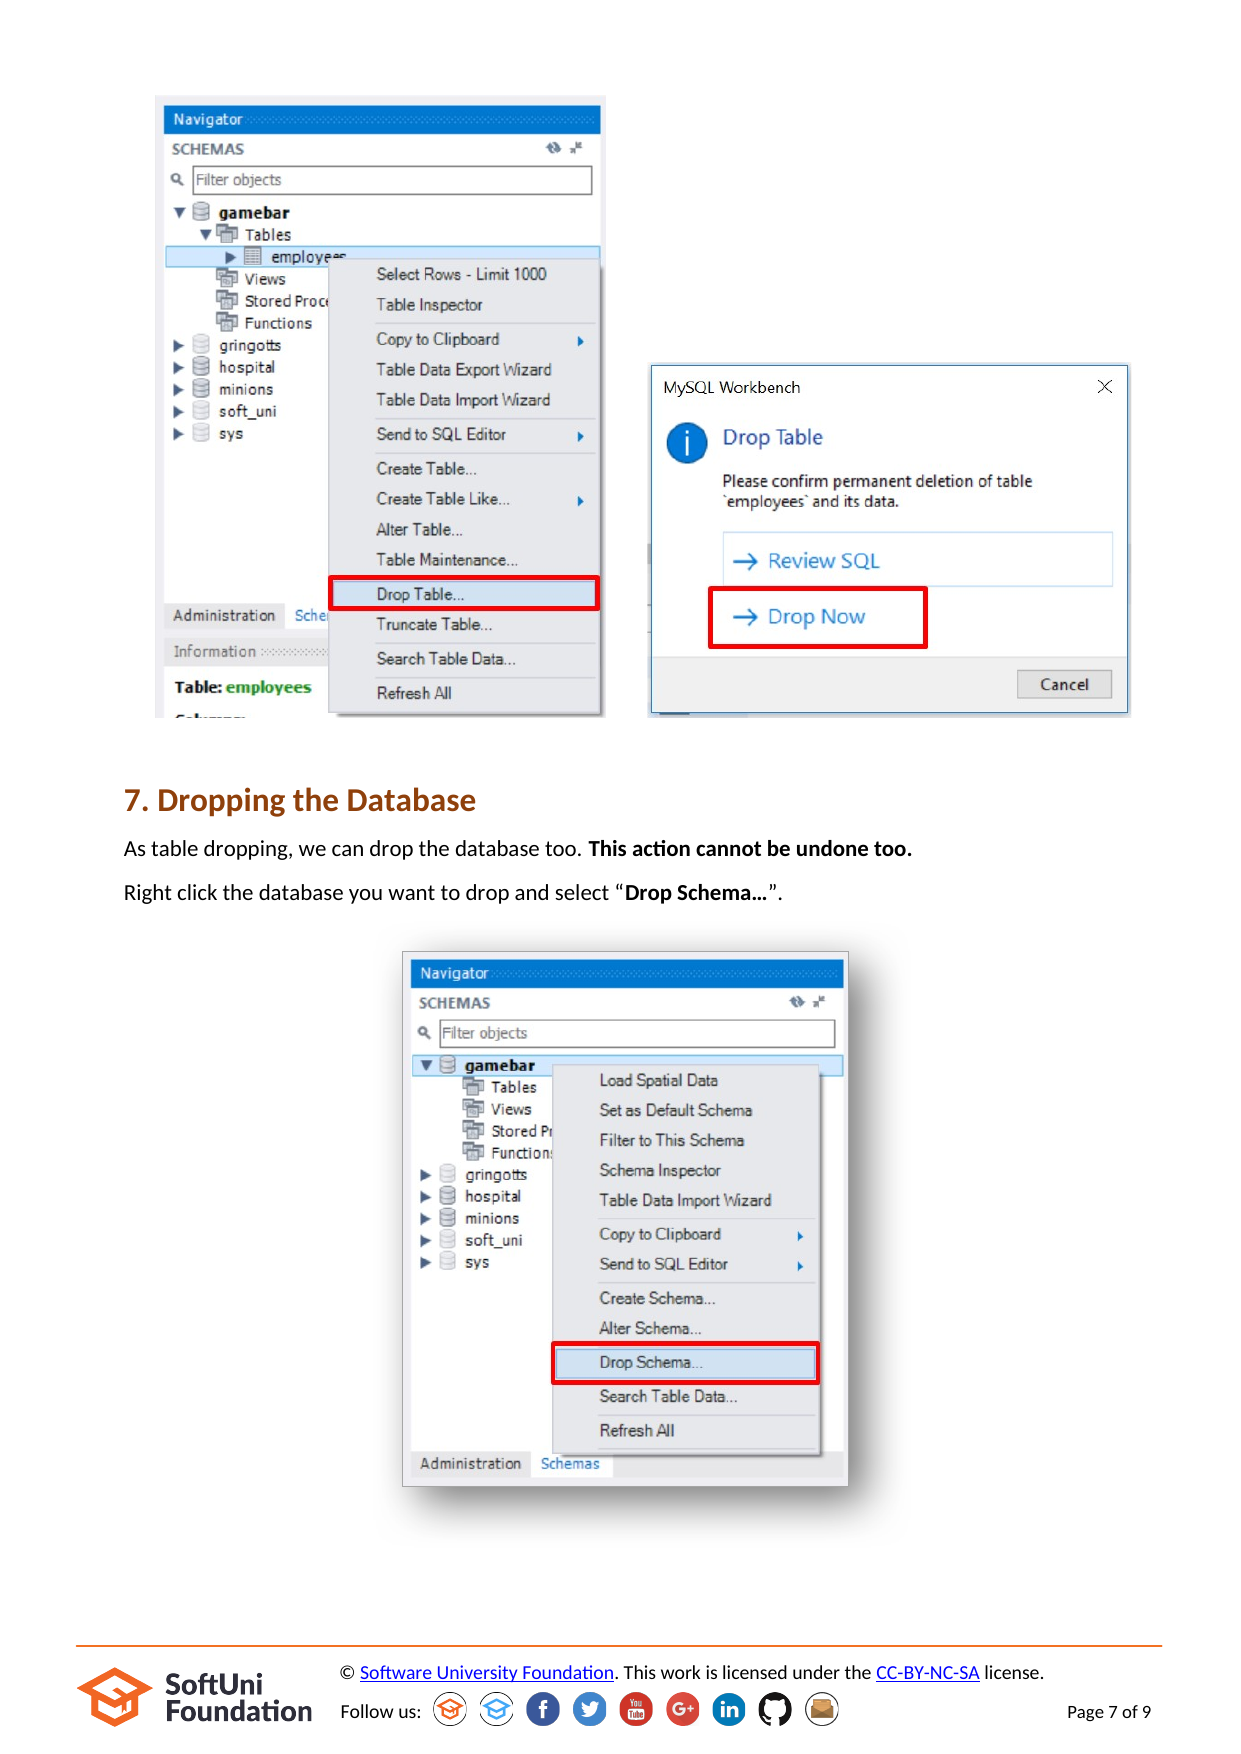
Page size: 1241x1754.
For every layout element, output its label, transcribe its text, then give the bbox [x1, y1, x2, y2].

picture [403, 952, 848, 1486]
picture [666, 1692, 700, 1726]
picture [727, 1707, 738, 1717]
picture [712, 1693, 722, 1703]
picture [155, 95, 606, 718]
picture [805, 1692, 839, 1726]
text As table dropping, we can drop the database too. This action cannot be undone too. [124, 834, 1163, 862]
picture [647, 362, 1132, 718]
picture [573, 1692, 607, 1726]
subtitle 7. Dropping the Database [124, 779, 1163, 819]
picture [758, 1692, 792, 1726]
picture [480, 1692, 513, 1726]
picture [736, 1716, 746, 1726]
picture [619, 1692, 653, 1726]
picture [526, 1692, 560, 1726]
text Right click the database you want to drop and select “Drop Schema…”. [124, 878, 1163, 906]
picture [76, 1667, 312, 1727]
picture [736, 1693, 746, 1703]
picture [433, 1692, 467, 1726]
picture [712, 1716, 722, 1726]
